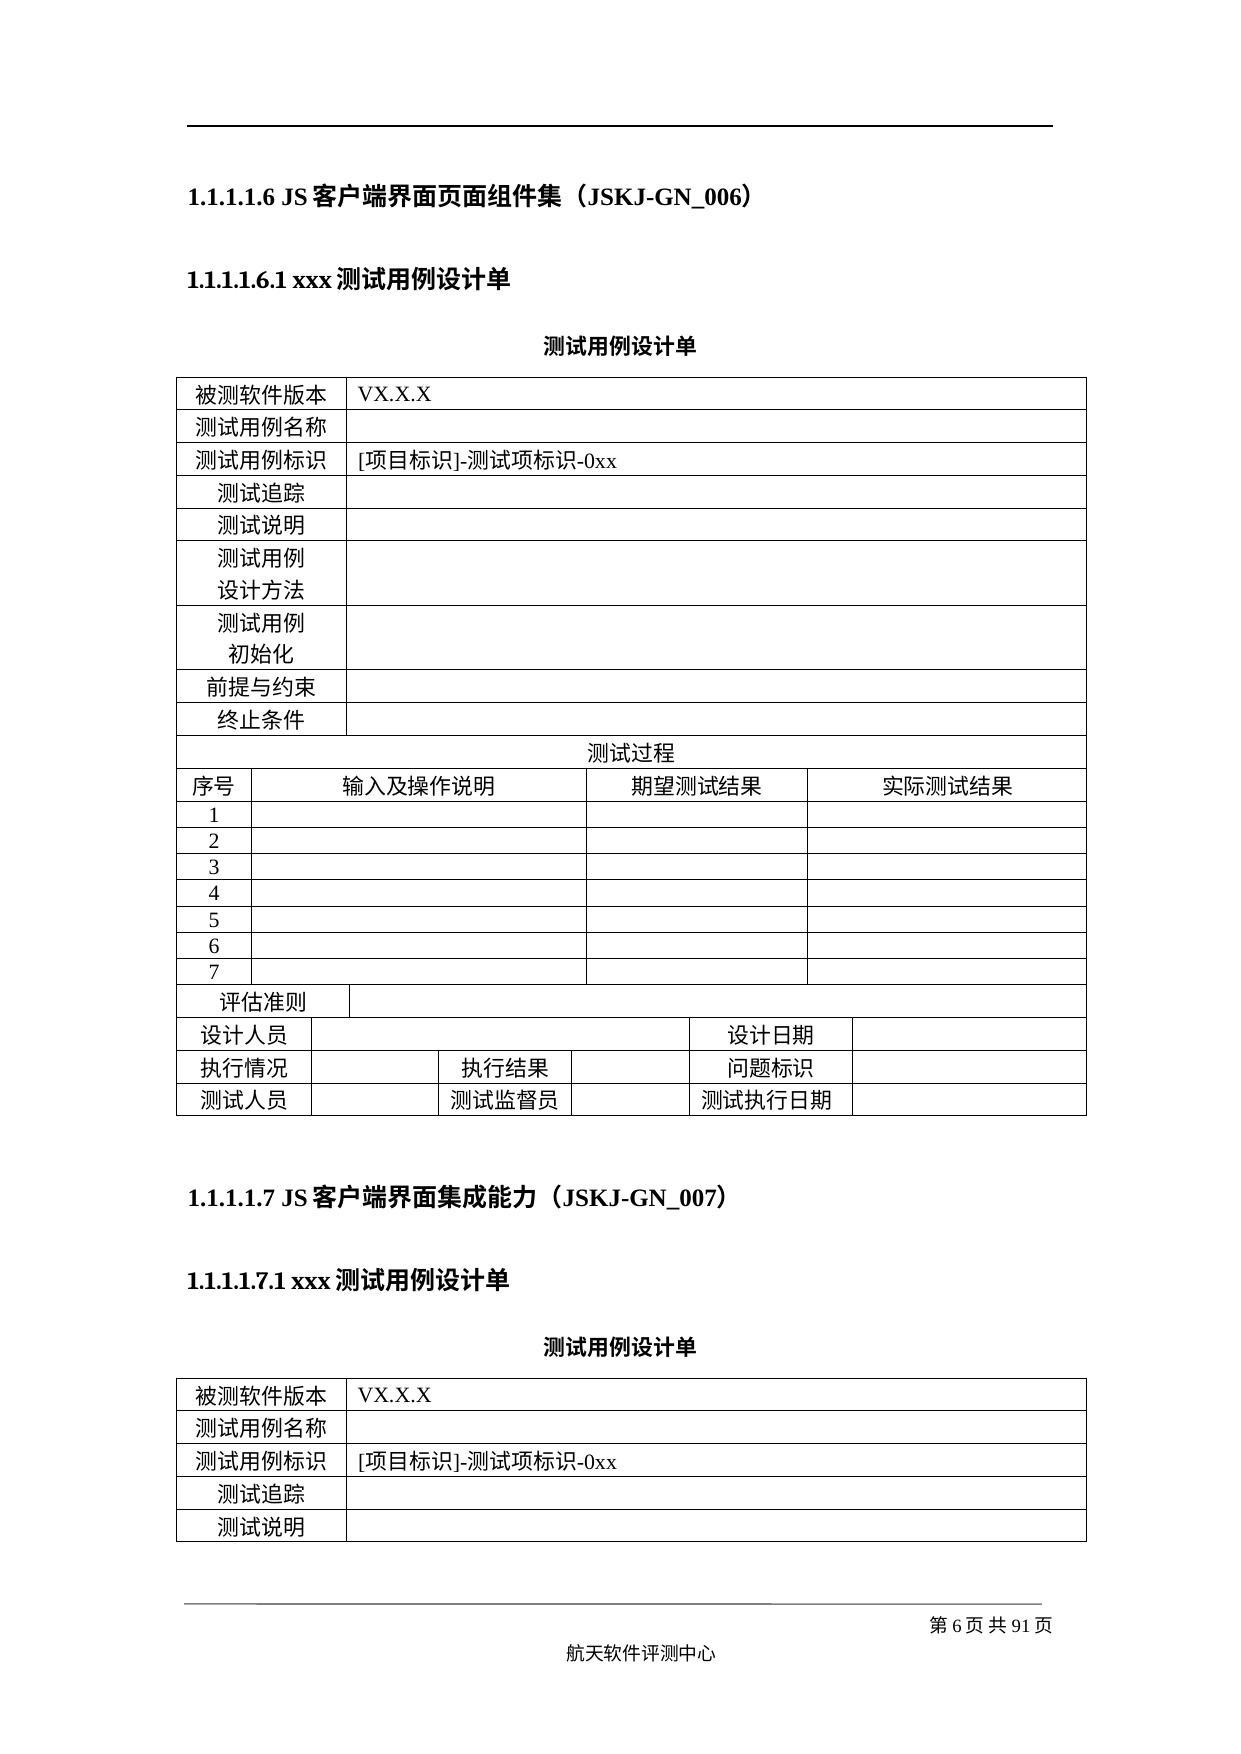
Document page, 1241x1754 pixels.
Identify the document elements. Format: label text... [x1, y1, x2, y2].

table_cell 执行情况 [177, 1051, 311, 1082]
table_cell [347, 410, 1086, 442]
table_cell 4 [177, 880, 251, 906]
table_cell [808, 828, 1086, 853]
table_cell 设计人员 [177, 1018, 311, 1050]
table_cell [347, 1477, 1086, 1508]
table_cell 测试用例名称 [177, 1411, 346, 1443]
table_header VX.X.X [347, 378, 1086, 409]
table_cell [808, 880, 1086, 906]
table_cell [312, 1051, 438, 1082]
table_cell 问题标识 [690, 1051, 852, 1082]
table_cell 期望测试结果 [587, 769, 807, 801]
table_cell [808, 959, 1086, 984]
table_cell 测试用例 设计方法 [177, 541, 346, 604]
table_cell [572, 1051, 689, 1082]
table_cell 2 [177, 828, 251, 853]
table_cell 测试用例 初始化 [177, 606, 346, 669]
table_cell [347, 670, 1086, 702]
table_cell 测试过程 [177, 736, 1086, 768]
table_cell 测试追踪 [177, 476, 346, 507]
subtitle xxx测试用例设计单 [187, 245, 1053, 310]
subtitle xxx测试用例设计单 [187, 1246, 1053, 1311]
table_cell [347, 606, 1086, 669]
subtitle JS客户端界面集成能力（JSKJ-GN_007） [187, 1163, 1053, 1228]
table_cell [587, 959, 807, 984]
table_cell 执行结果 [439, 1051, 571, 1082]
table_cell [312, 1084, 438, 1115]
table_cell [312, 1018, 689, 1050]
table_cell 5 [177, 907, 251, 932]
table_cell [347, 703, 1086, 735]
table_cell [587, 854, 807, 879]
table_cell 序号 [177, 769, 251, 801]
table_cell [252, 854, 586, 879]
table_cell 测试说明 [177, 509, 346, 540]
table_cell 1 [177, 802, 251, 827]
table_cell [347, 509, 1086, 540]
table_cell [587, 933, 807, 958]
table_cell [项目标识]-测试项标识-0xx [347, 1444, 1086, 1476]
table_cell [808, 933, 1086, 958]
table_cell [347, 1510, 1086, 1541]
text 测试用例设计单 [187, 1329, 1053, 1362]
table_cell [808, 907, 1086, 932]
table_cell [587, 802, 807, 827]
table_cell 设计日期 [690, 1018, 852, 1050]
table_cell [853, 1018, 1086, 1050]
table_cell [252, 802, 586, 827]
table_cell 7 [177, 959, 251, 984]
table_cell [252, 959, 586, 984]
table_cell 终止条件 [177, 703, 346, 735]
table_cell 测试追踪 [177, 1477, 346, 1508]
table_cell [252, 907, 586, 932]
table_cell [252, 880, 586, 906]
table_cell 测试用例标识 [177, 443, 346, 475]
table_cell 测试人员 [177, 1084, 311, 1115]
table_cell 测试用例标识 [177, 1444, 346, 1476]
table_cell 评估准则 [177, 985, 349, 1017]
table_cell [252, 933, 586, 958]
table_header 被测软件版本 [177, 378, 346, 409]
table_cell [587, 828, 807, 853]
table_cell [853, 1051, 1086, 1082]
table_header VX.X.X [347, 1379, 1086, 1410]
table_cell [853, 1084, 1086, 1115]
table_cell [587, 907, 807, 932]
table_cell [350, 985, 1086, 1017]
table_cell [808, 854, 1086, 879]
table_cell 输入及操作说明 [252, 769, 586, 801]
table_cell 测试执行日期 [690, 1084, 852, 1115]
table_cell [587, 880, 807, 906]
table_cell 6 [177, 933, 251, 958]
table_cell 3 [177, 854, 251, 879]
table_cell 测试用例名称 [177, 410, 346, 442]
table_cell 测试监督员 [439, 1084, 571, 1115]
table_cell 前提与约束 [177, 670, 346, 702]
subtitle JS客户端界面页面组件集（JSKJ-GN_006） [187, 162, 1053, 227]
table_cell 测试说明 [177, 1510, 346, 1541]
text 测试用例设计单 [187, 328, 1053, 361]
table_cell [项目标识]-测试项标识-0xx [347, 443, 1086, 475]
table_cell [252, 828, 586, 853]
table_cell 实际测试结果 [808, 769, 1086, 801]
table_cell [572, 1084, 689, 1115]
table_cell [347, 1411, 1086, 1443]
table_cell [347, 476, 1086, 507]
table_cell [347, 541, 1086, 604]
table_header 被测软件版本 [177, 1379, 346, 1410]
table_cell [808, 802, 1086, 827]
